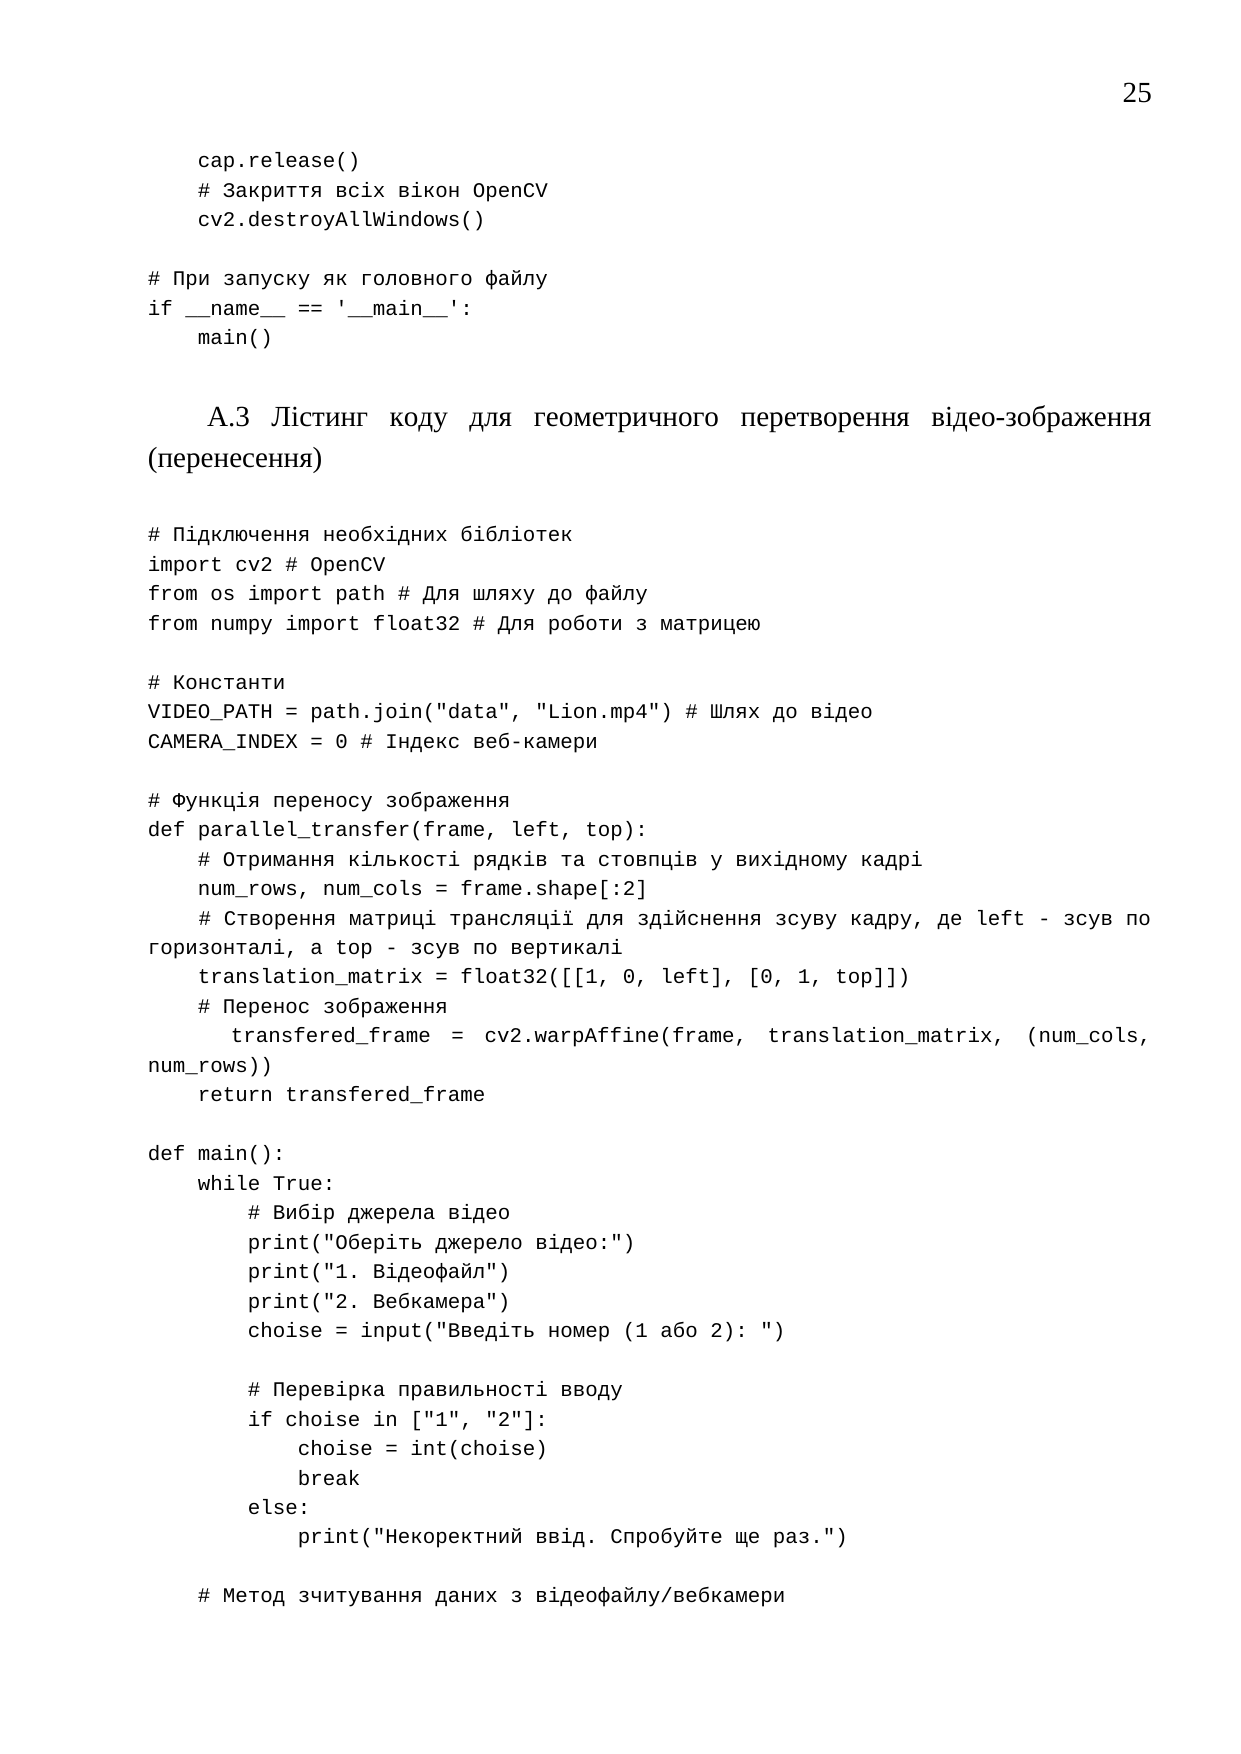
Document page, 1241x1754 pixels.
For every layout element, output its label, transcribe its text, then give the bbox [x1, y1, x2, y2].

text return transfered_frame [148, 1084, 1152, 1108]
text # Константи [148, 672, 1152, 695]
text while True: [148, 1173, 1152, 1196]
text VIDEO_PATH = path.join("data", "Lion.mp4") # Шлях до відео [148, 701, 1152, 725]
text # Перевірка правильності вводу [148, 1379, 1152, 1403]
text else: [148, 1497, 1152, 1521]
text choise = int(choise) [148, 1438, 1152, 1462]
text def main(): [148, 1143, 1152, 1167]
text CAMERA_INDEX = 0 # Індекс веб-камери [148, 731, 1152, 754]
text from os import path # Для шляху до файлу [148, 583, 1152, 607]
text choise = input("Введіть номер (1 або 2): ") [148, 1320, 1152, 1344]
text # При запуску як головного файлу [148, 268, 1152, 292]
text from numpy import float32 # Для роботи з матрицею [148, 613, 1152, 636]
text main() [148, 327, 1152, 351]
text А.3 Лістинг коду для геометричного перетворення відео-зображення (перенесення) [148, 399, 1152, 474]
text if choise in ["1", "2"]: [148, 1409, 1152, 1432]
text print("Оберіть джерело відео:") [148, 1232, 1152, 1255]
text # Створення матриці трансляції для здійснення зсуву кадру, де left - зсув по горизонталі, а top - зсув по вертикалі [148, 907, 1152, 961]
text # Перенос зображення [148, 996, 1152, 1019]
text transfered_frame = cv2.warpAffine(frame, translation_matrix, (num_cols, num_rows)) [148, 1025, 1152, 1078]
text # Функція переносу зображення [148, 789, 1152, 813]
text print("2. Вебкамера") [148, 1291, 1152, 1314]
text print("Некоректний ввід. Спробуйте ще раз.") [148, 1527, 1152, 1550]
text # Вибір джерела відео [148, 1202, 1152, 1226]
text # Отримання кількості рядків та стовпців у вихідному кадрі [148, 848, 1152, 872]
text # Підключення необхідних бібліотек [148, 524, 1152, 548]
text # Метод зчитування даних з відеофайлу/вебкамери [148, 1586, 1152, 1609]
text translation_matrix = float32([[1, 0, left], [0, 1, top]]) [148, 966, 1152, 990]
text print("1. Відеофайл") [148, 1261, 1152, 1285]
text import cv2 # OpenCV [148, 554, 1152, 577]
text num_rows, num_cols = frame.shape[:2] [148, 878, 1152, 902]
text # Закриття всіх вікон OpenCV [148, 180, 1152, 203]
text if __name__ == '__main__': [148, 298, 1152, 321]
text def parallel_transfer(frame, left, top): [148, 819, 1152, 843]
text cap.release() [148, 150, 1152, 174]
text break [148, 1468, 1152, 1491]
text cv2.destroyAllWindows() [148, 209, 1152, 233]
